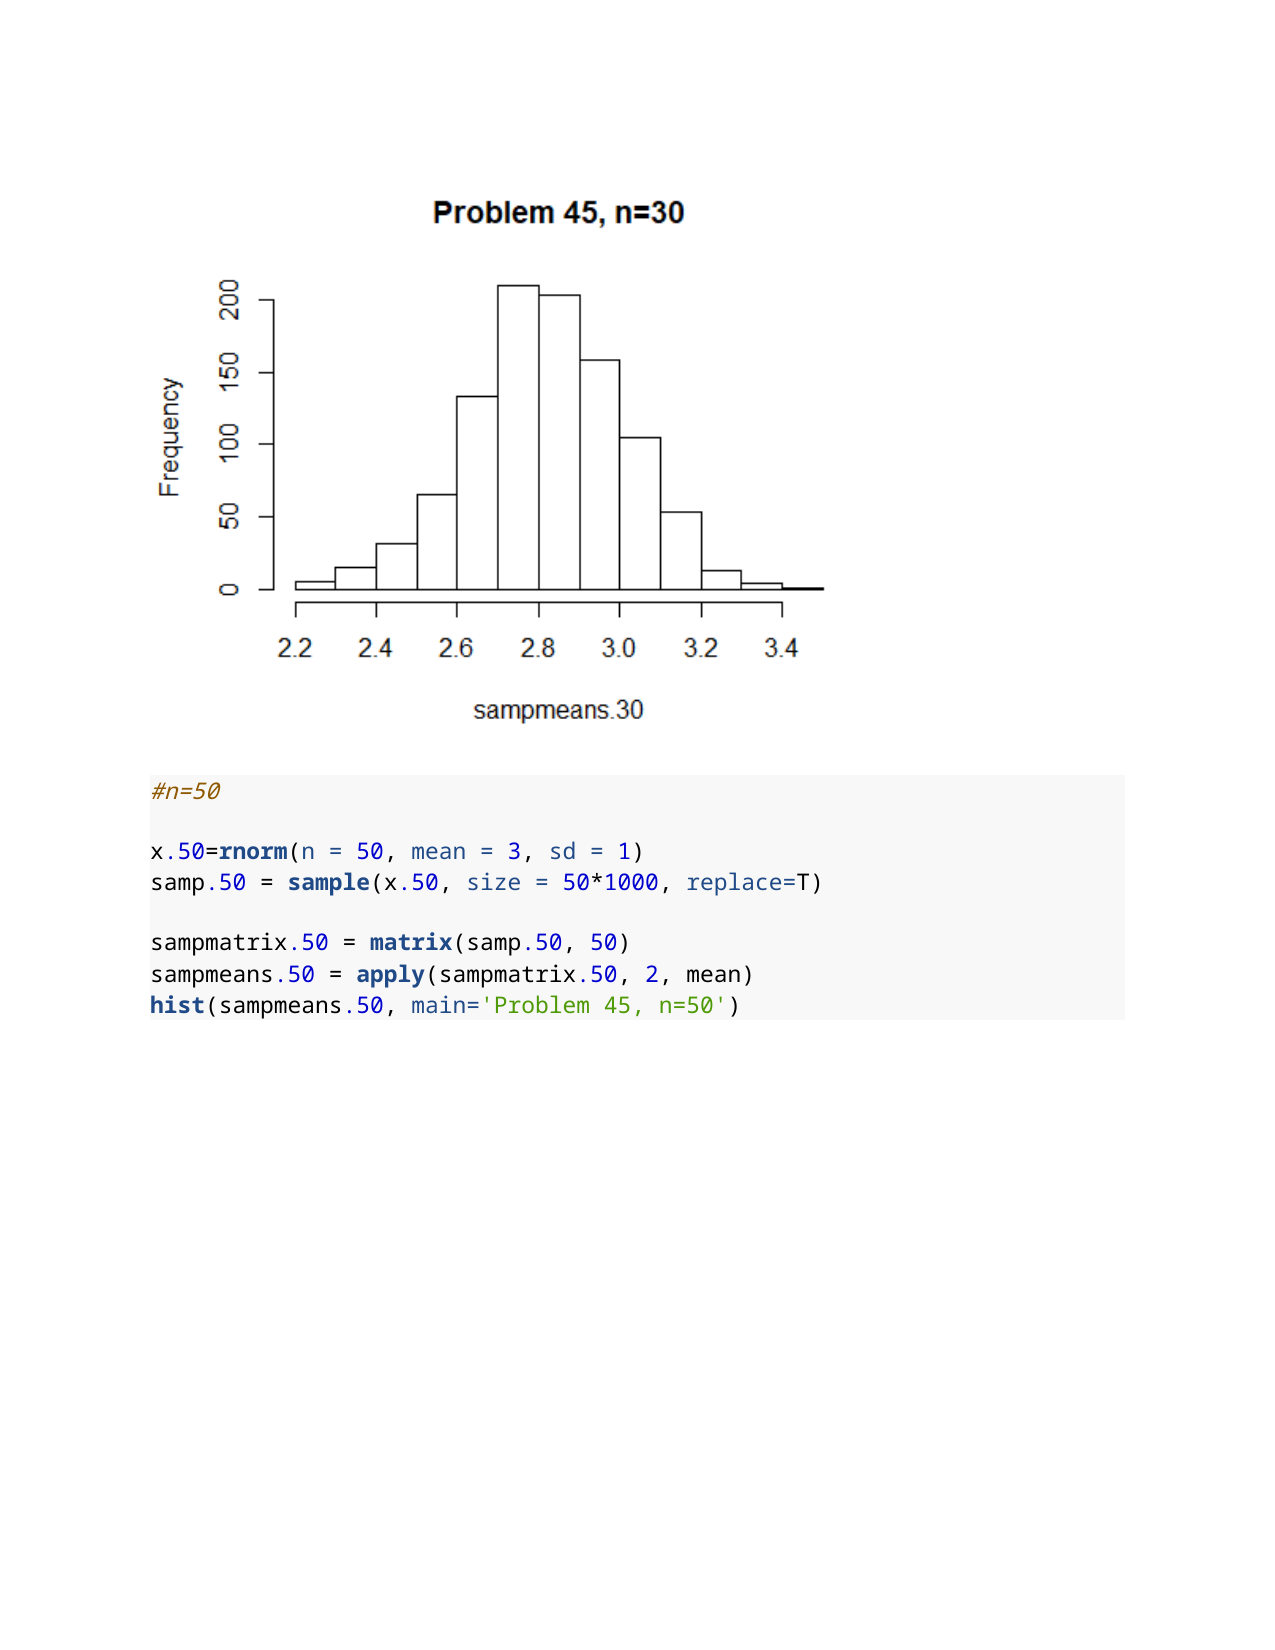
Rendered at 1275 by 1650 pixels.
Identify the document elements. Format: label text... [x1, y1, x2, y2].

picture [150, 150, 908, 757]
text #n=50 x.50=rnorm(n = 50, mean = 3, sd = 1) samp.50 = sample(x.50, size = 50*1000, replace=T) sampmatrix.50 = matrix(samp.50, 50) sampmeans.50 = apply(sampmatrix.50, 2, mean) hist(sampmeans.50, main='Problem 45, n=50') [150, 775, 1125, 1020]
